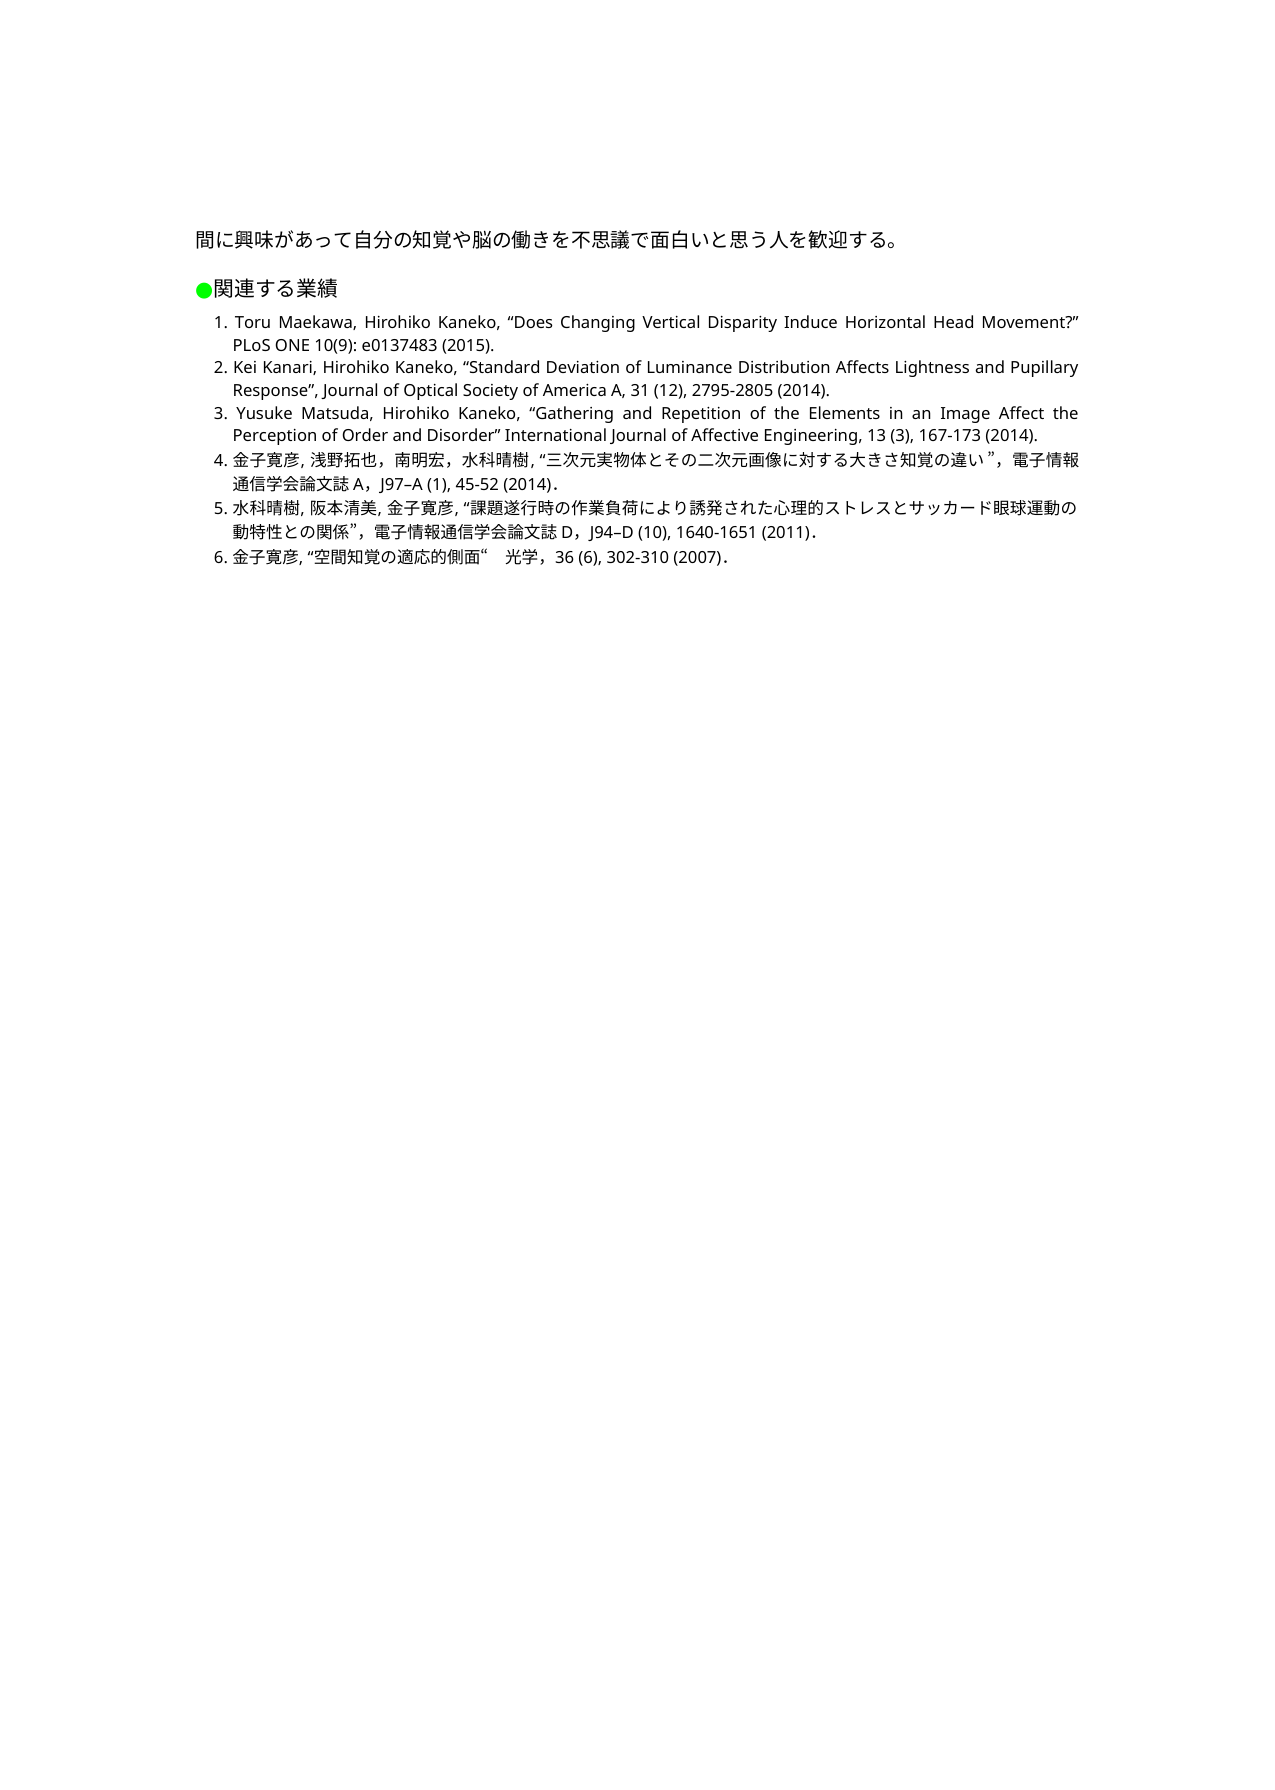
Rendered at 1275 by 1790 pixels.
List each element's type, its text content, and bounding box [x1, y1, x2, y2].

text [195, 224, 1080, 253]
text 5. 水科晴樹, 阪本清美, 金子寛彦, “課題遂行時の作業負荷により誘発された心理的ストレスとサッカード眼球運動の動特性との関係”，電子情報通信学会論文誌 D，J94–D (10), 1640-1651 (2011)． [214, 495, 1080, 544]
text 1. Toru Maekawa, Hirohiko Kaneko, “Does Changing Vertical Disparity Induce Horizontal Head Movement?” PLoS ONE 10(9): e0137483 (2015). [214, 311, 1080, 356]
text 6. 金子寛彦, “空間知覚の適応的側面“ 光学，36 (6), 302-310 (2007)． [214, 544, 1080, 568]
text 2. Kei Kanari, Hirohiko Kaneko, “Standard Deviation of Luminance Distribution Affects Lightness and Pupillary Response”, Journal of Optical Society of America A, 31 (12), 2795-2805 (2014). [214, 356, 1080, 401]
text ●関連する業績 [195, 273, 1080, 303]
text 4. 金子寛彦, 浅野拓也，南明宏，水科晴樹, “三次元実物体とその二次元画像に対する大きさ知覚の違い”，電子情報通信学会論文誌 A，J97–A (1), 45-52 (2014)． [214, 447, 1080, 495]
text 3. Yusuke Matsuda, Hirohiko Kaneko, “Gathering and Repetition of the Elements in an Image Affect the Perception of Order and Disorder” International Journal of Affective Engineering, 13 (3), 167-173 (2014). [214, 401, 1080, 447]
